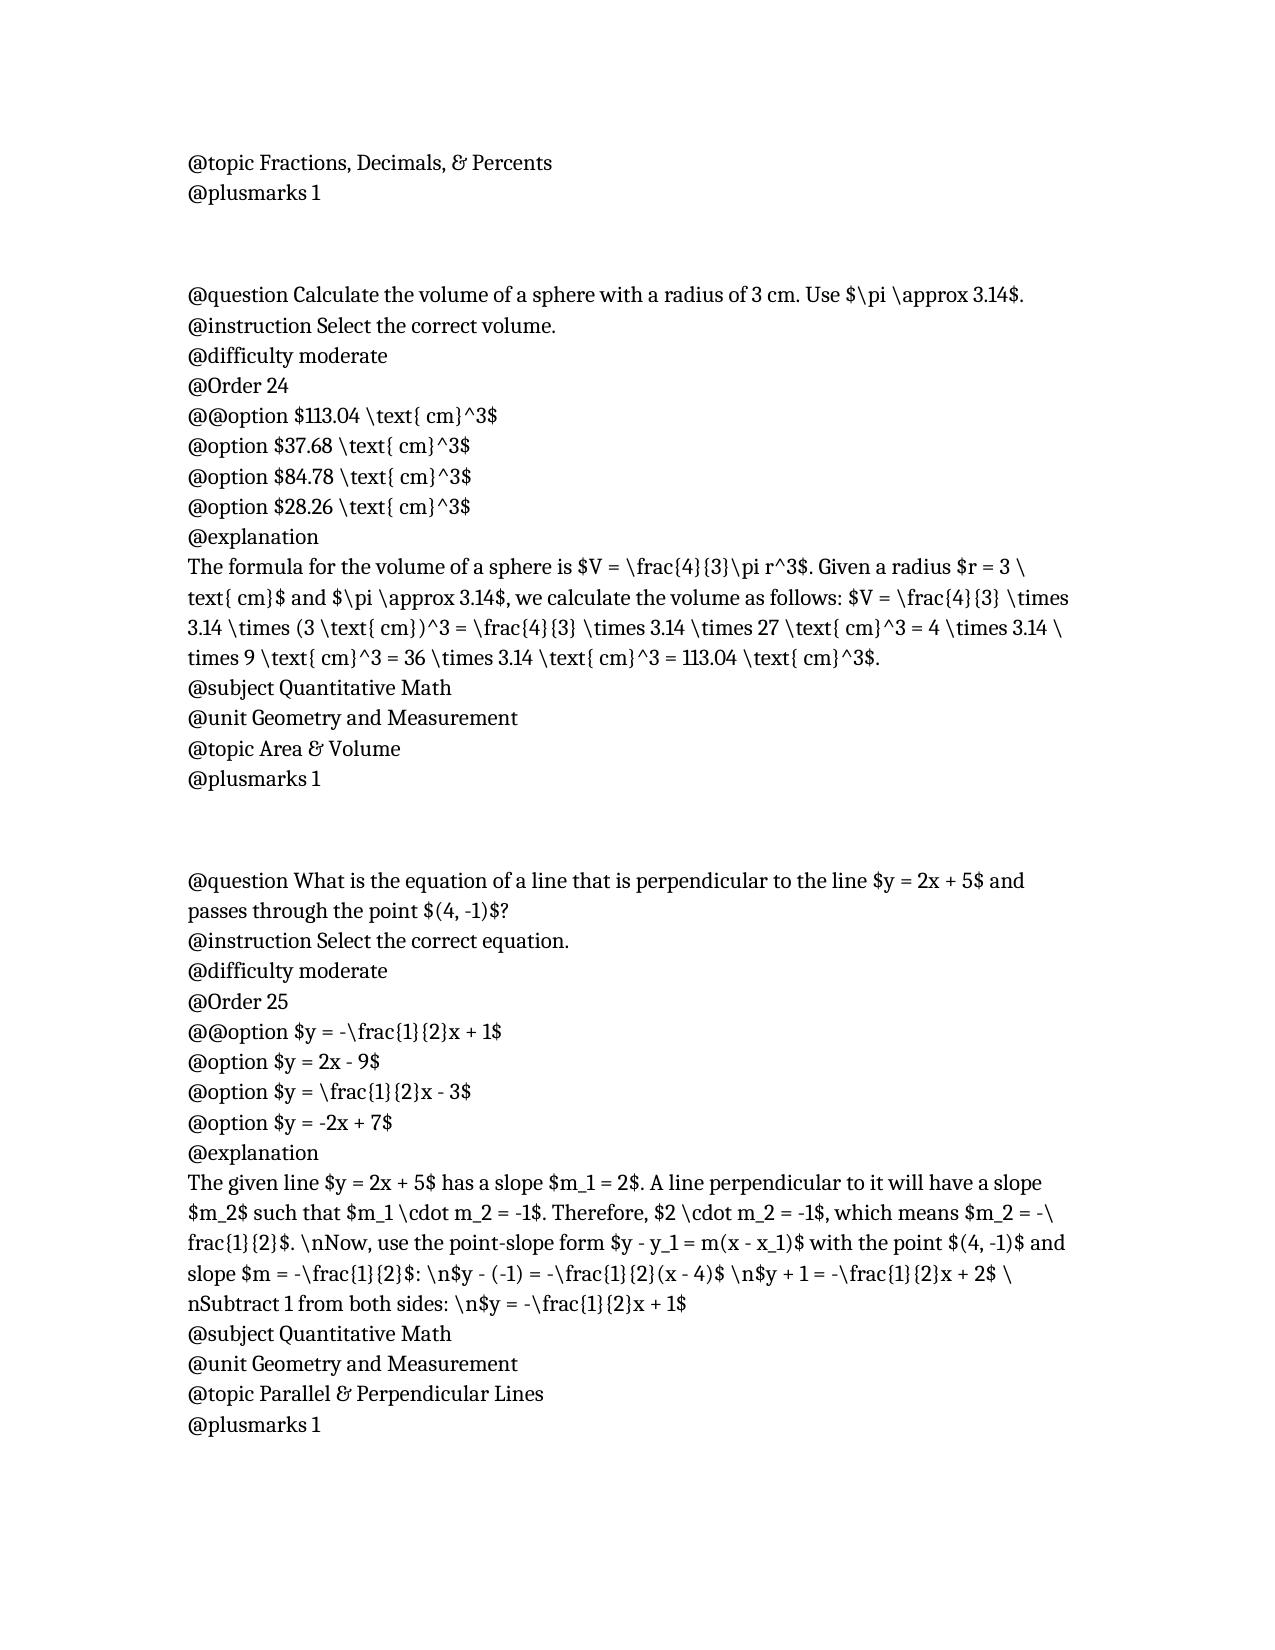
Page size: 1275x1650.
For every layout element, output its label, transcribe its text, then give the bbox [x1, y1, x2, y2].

text @question What is the equation of a line that is perpendicular to the line $y = 2x + 5$ and passes through the point $(4, -1)$? @instruction Select the correct equation. @difficulty moderate @Order 25 @@option $y = -\frac{1}{2}x + 1$ @option $y = 2x - 9$ @option $y = \frac{1}{2}x - 3$ @option $y = -2x + 7$ @explanation The given line $y = 2x + 5$ has a slope $m_1 = 2$. A line perpendicular to it will have a slope $m_2$ such that $m_1 \cdot m_2 = -1$. Therefore, $2 \cdot m_2 = -1$, which means $m_2 = -\frac{1}{2}$. \nNow, use the point-slope form $y - y_1 = m(x - x_1)$ with the point $(4, -1)$ and slope $m = -\frac{1}{2}$: \n$y - (-1) = -\frac{1}{2}(x - 4)$ \n$y + 1 = -\frac{1}{2}x + 2$ \nSubtract 1 from both sides: \n$y = -\frac{1}{2}x + 1$ @subject Quantitative Math @unit Geometry and Measurement @topic Parallel & Perpendicular Lines @plusmarks 1 [187, 868, 1087, 1438]
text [187, 150, 1087, 207]
text @question Calculate the volume of a sphere with a radius of 3 cm. Use $\pi \approx 3.14$. @instruction Select the correct volume. @difficulty moderate @Order 24 @@option $113.04 \text{ cm}^3$ @option $37.68 \text{ cm}^3$ @option $84.78 \text{ cm}^3$ @option $28.26 \text{ cm}^3$ @explanation The formula for the volume of a sphere is $V = \frac{4}{3}\pi r^3$. Given a radius $r = 3 \text{ cm}$ and $\pi \approx 3.14$, we calculate the volume as follows: $V = \frac{4}{3} \times 3.14 \times (3 \text{ cm})^3 = \frac{4}{3} \times 3.14 \times 27 \text{ cm}^3 = 4 \times 3.14 \times 9 \text{ cm}^3 = 36 \times 3.14 \text{ cm}^3 = 113.04 \text{ cm}^3$. @subject Quantitative Math @unit Geometry and Measurement @topic Area & Volume @plusmarks 1 [187, 282, 1087, 792]
